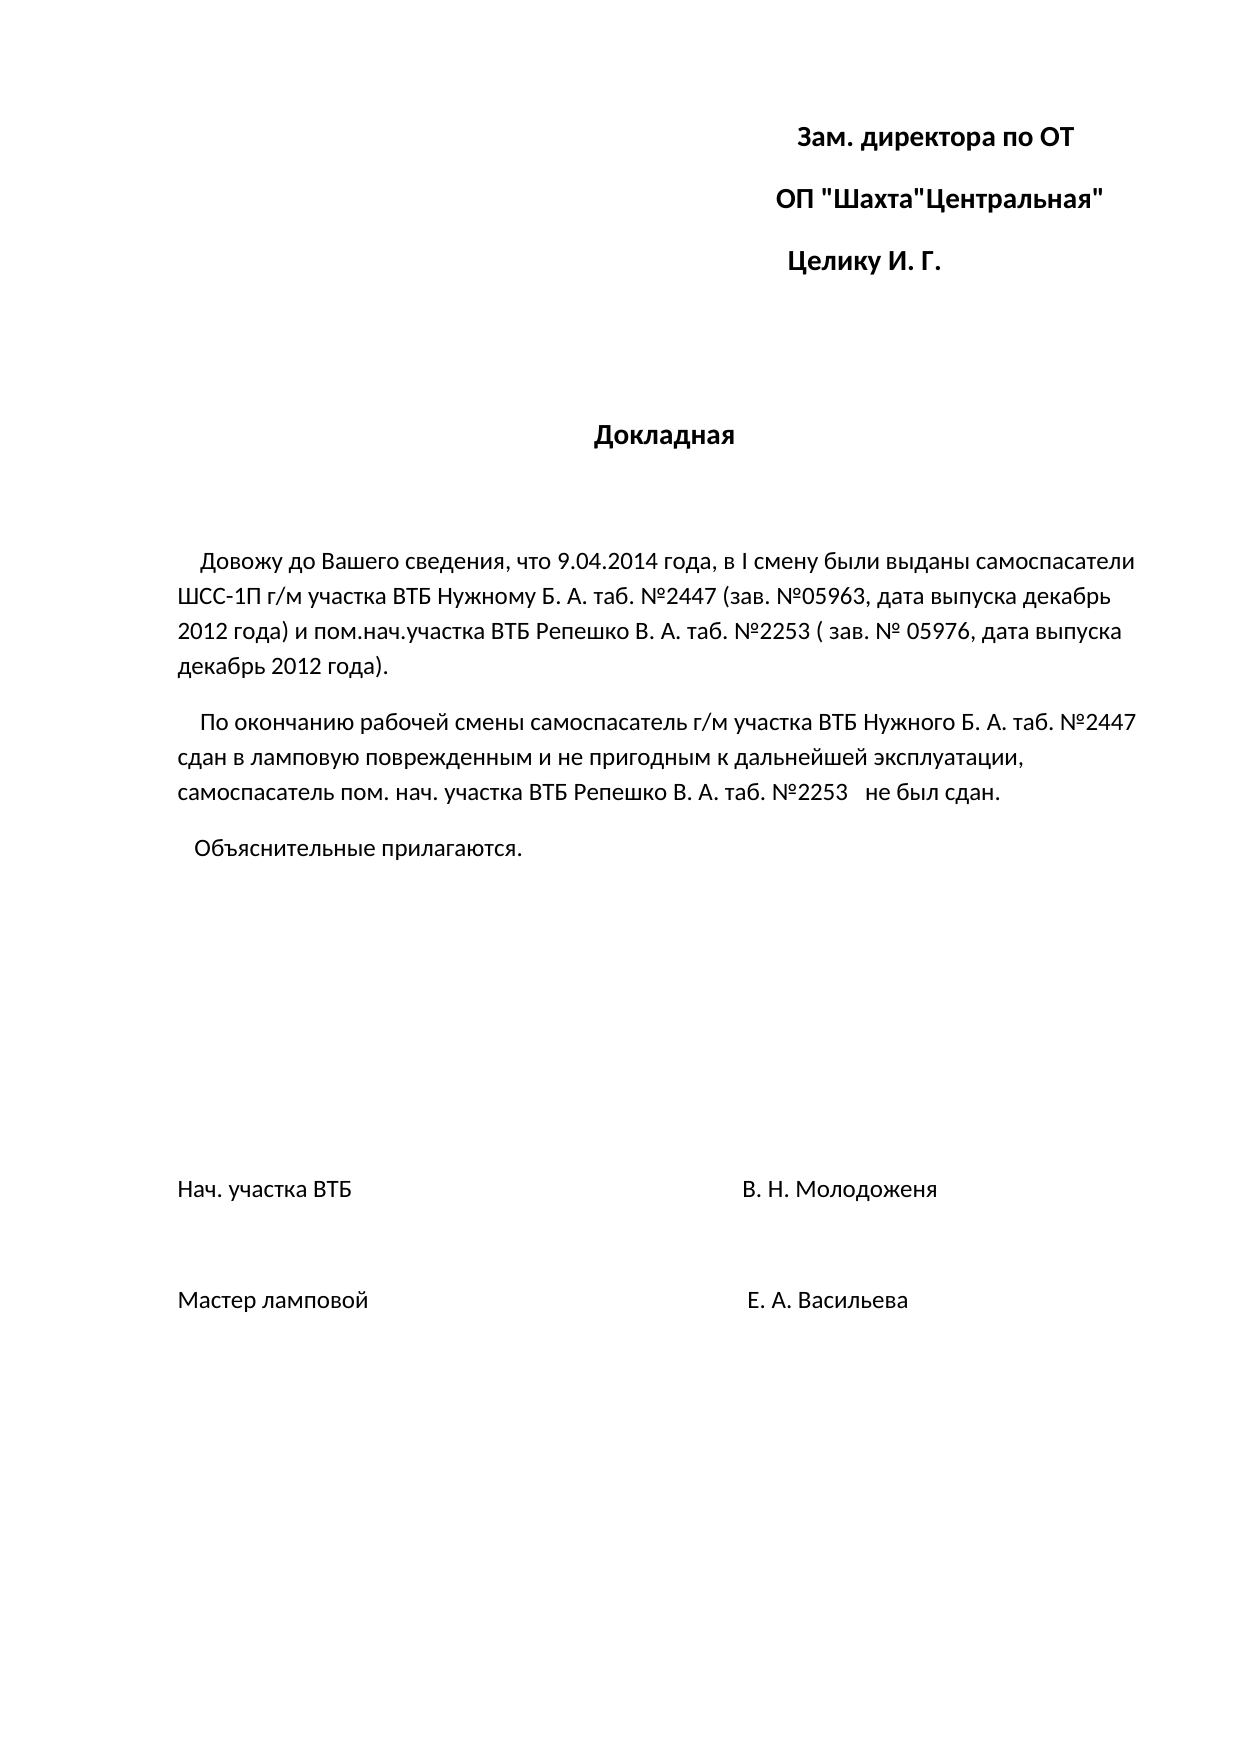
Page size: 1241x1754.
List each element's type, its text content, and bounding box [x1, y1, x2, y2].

text Объяснительные прилагаются. [177, 832, 1152, 862]
text По окончанию рабочей смены самоспасатель г/м участка ВТБ Нужного Б. А. таб. №2447 сдан в ламповую поврежденным и не пригодным к дальнейшей эксплуатации, самоспасатель пом. нач. участка ВТБ Репешко В. А. таб. №2253 не был сдан. [177, 706, 1152, 807]
text Довожу до Вашего сведения, что 9.04.2014 года, в I смену были выданы самоспасатели ШСС-1П г/м участка ВТБ Нужному Б. А. таб. №2447 (зав. №05963, дата выпуска декабрь 2012 года) и пом.нач.участка ВТБ Репешко В. А. таб. №2253 ( зав. № 05976, дата выпуска декабрь 2012 года). [177, 545, 1152, 681]
text ОП "Шахта"Центральная" [177, 181, 1152, 216]
text Мастер ламповой Е. А. Васильева [177, 1284, 1152, 1315]
text Целику И. Г. [177, 242, 1152, 278]
text Нач. участка ВТБ В. Н. Молодоженя [177, 1173, 1152, 1203]
text Докладная [177, 416, 1152, 451]
text Зам. директора по ОТ [177, 118, 1152, 154]
